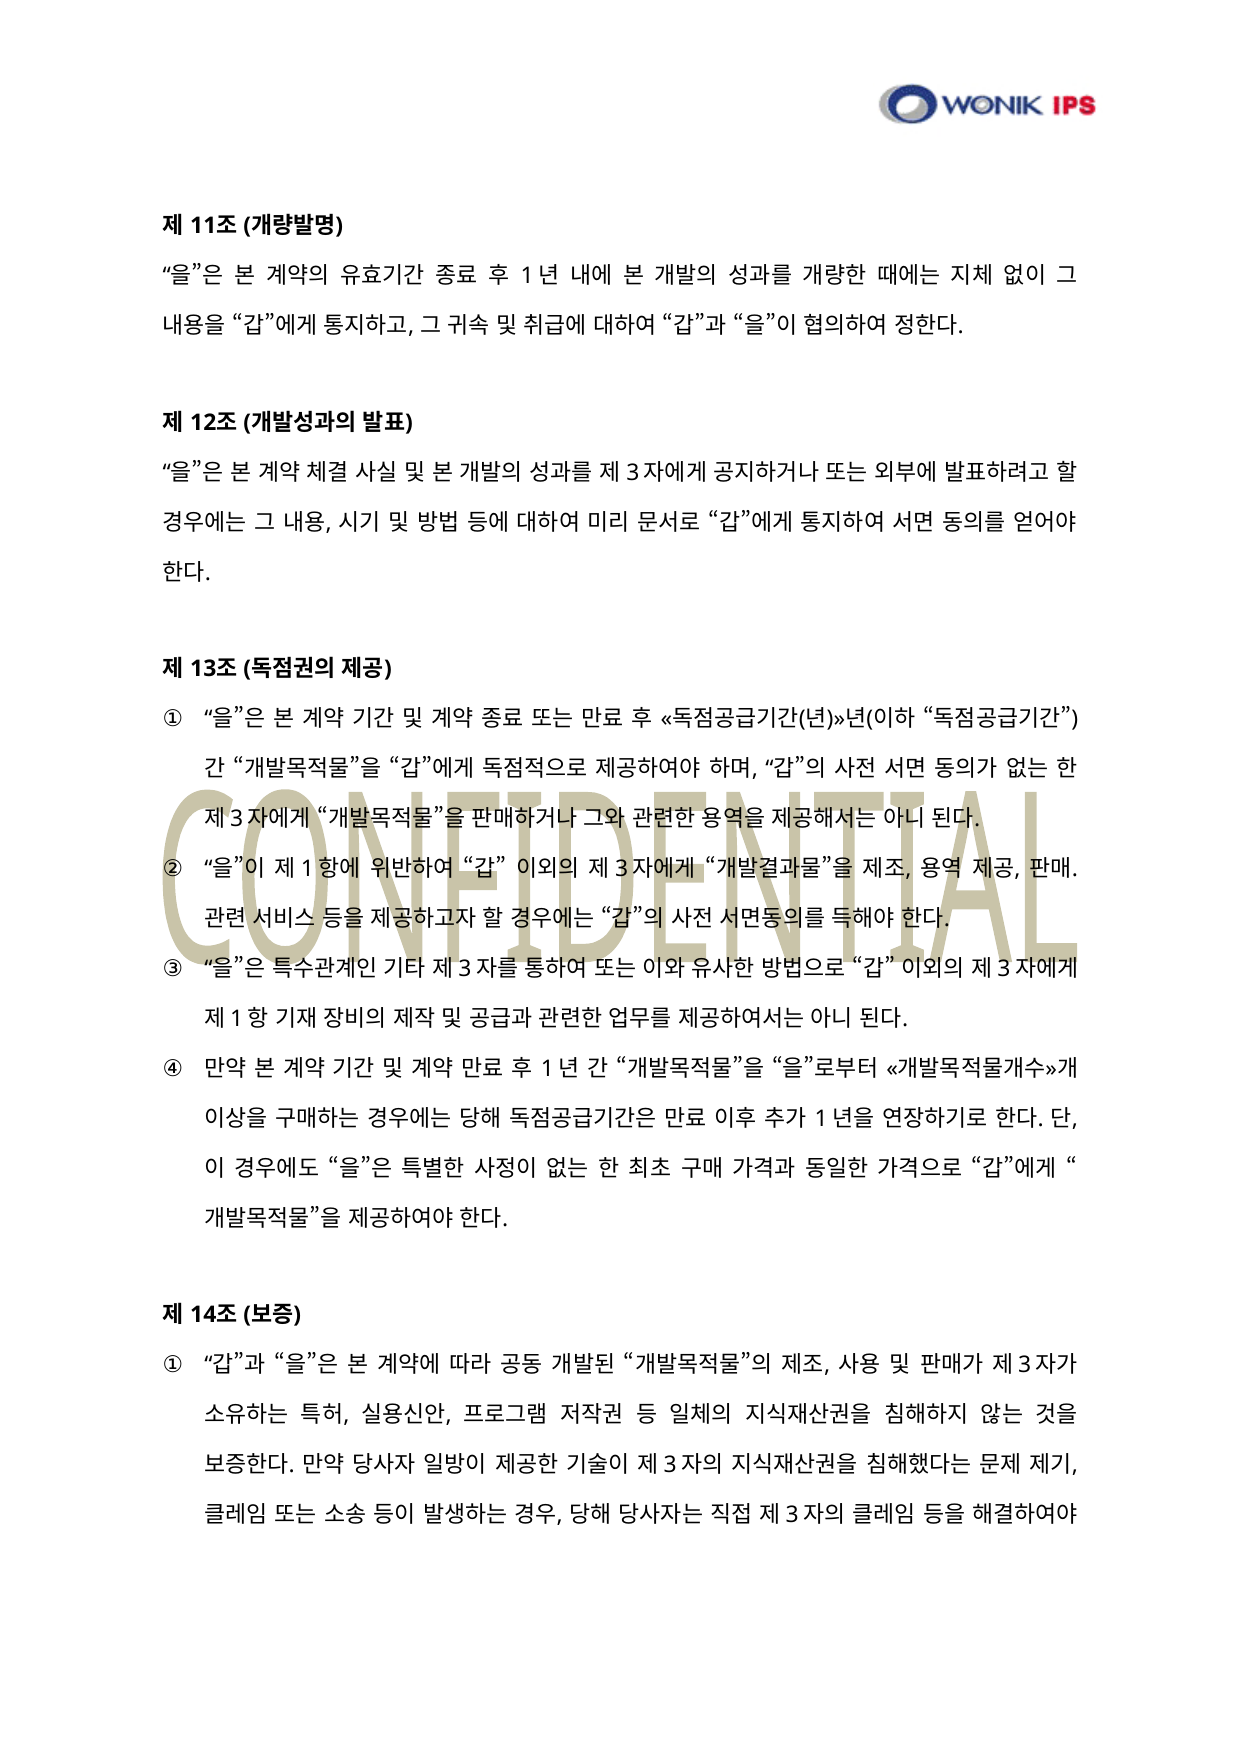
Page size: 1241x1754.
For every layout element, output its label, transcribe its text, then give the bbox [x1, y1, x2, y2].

list (개발성과의 발표) [162, 403, 1078, 437]
list 만약 본 계약 기간 및 계약 만료 후 1년 간 “개발목적물”을 “을”로부터 «개발목적물개수»개 이상을 구매하는 경우에는 당해 독점공급기간은 만료 이후 추가 1년을 연장하기로 한다. 단, 이 경우에도 “을”은 특별한 사정이 없는 한 최초 구매 가격과 동일한 가격으로 “갑”에게 “개발목적물”을 제공하여야 한다. [162, 1050, 1078, 1233]
list (보증) [162, 1296, 1078, 1329]
list (개량발명) [162, 207, 1078, 240]
list “을”이 제1항에 위반하여 “갑” 이외의 제3자에게 “개발결과물”을 제조, 용역 제공, 판매. 관련 서비스 등을 제공하고자 할 경우에는 “갑”의 사전 서면동의를 득해야 한다. [162, 850, 1078, 933]
list (독점권의 제공) [162, 650, 1078, 683]
text “을”은 본 계약 체결 사실 및 본 개발의 성과를 제3자에게 공지하거나 또는 외부에 발표하려고 할 경우에는 그 내용, 시기 및 방법 등에 대하여 미리 문서로 “갑”에게 통지하여 서면 동의를 얻어야 한다. [162, 453, 1078, 587]
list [162, 1346, 1078, 1529]
text “을”은 본 계약의 유효기간 종료 후 1년 내에 본 개발의 성과를 개량한 때에는 지체 없이 그 내용을 “갑”에게 통지하고, 그 귀속 및 취급에 대하여 “갑”과 “을”이 협의하여 정한다. [162, 257, 1078, 340]
list “을”은 특수관계인 기타 제3자를 통하여 또는 이와 유사한 방법으로 “갑” 이외의 제3자에게 제1항 기재 장비의 제작 및 공급과 관련한 업무를 제공하여서는 아니 된다. [162, 950, 1078, 1033]
list “을”은 본 계약 기간 및 계약 종료 또는 만료 후 «독점공급기간(년)»년(이하 “독점공급기간”) 간 “개발목적물”을 “갑”에게 독점적으로 제공하여야 하며, “갑”의 사전 서면 동의가 없는 한 제3자에게 “개발목적물”을 판매하거나 그와 관련한 용역을 제공해서는 아니 된다. [162, 700, 1078, 833]
